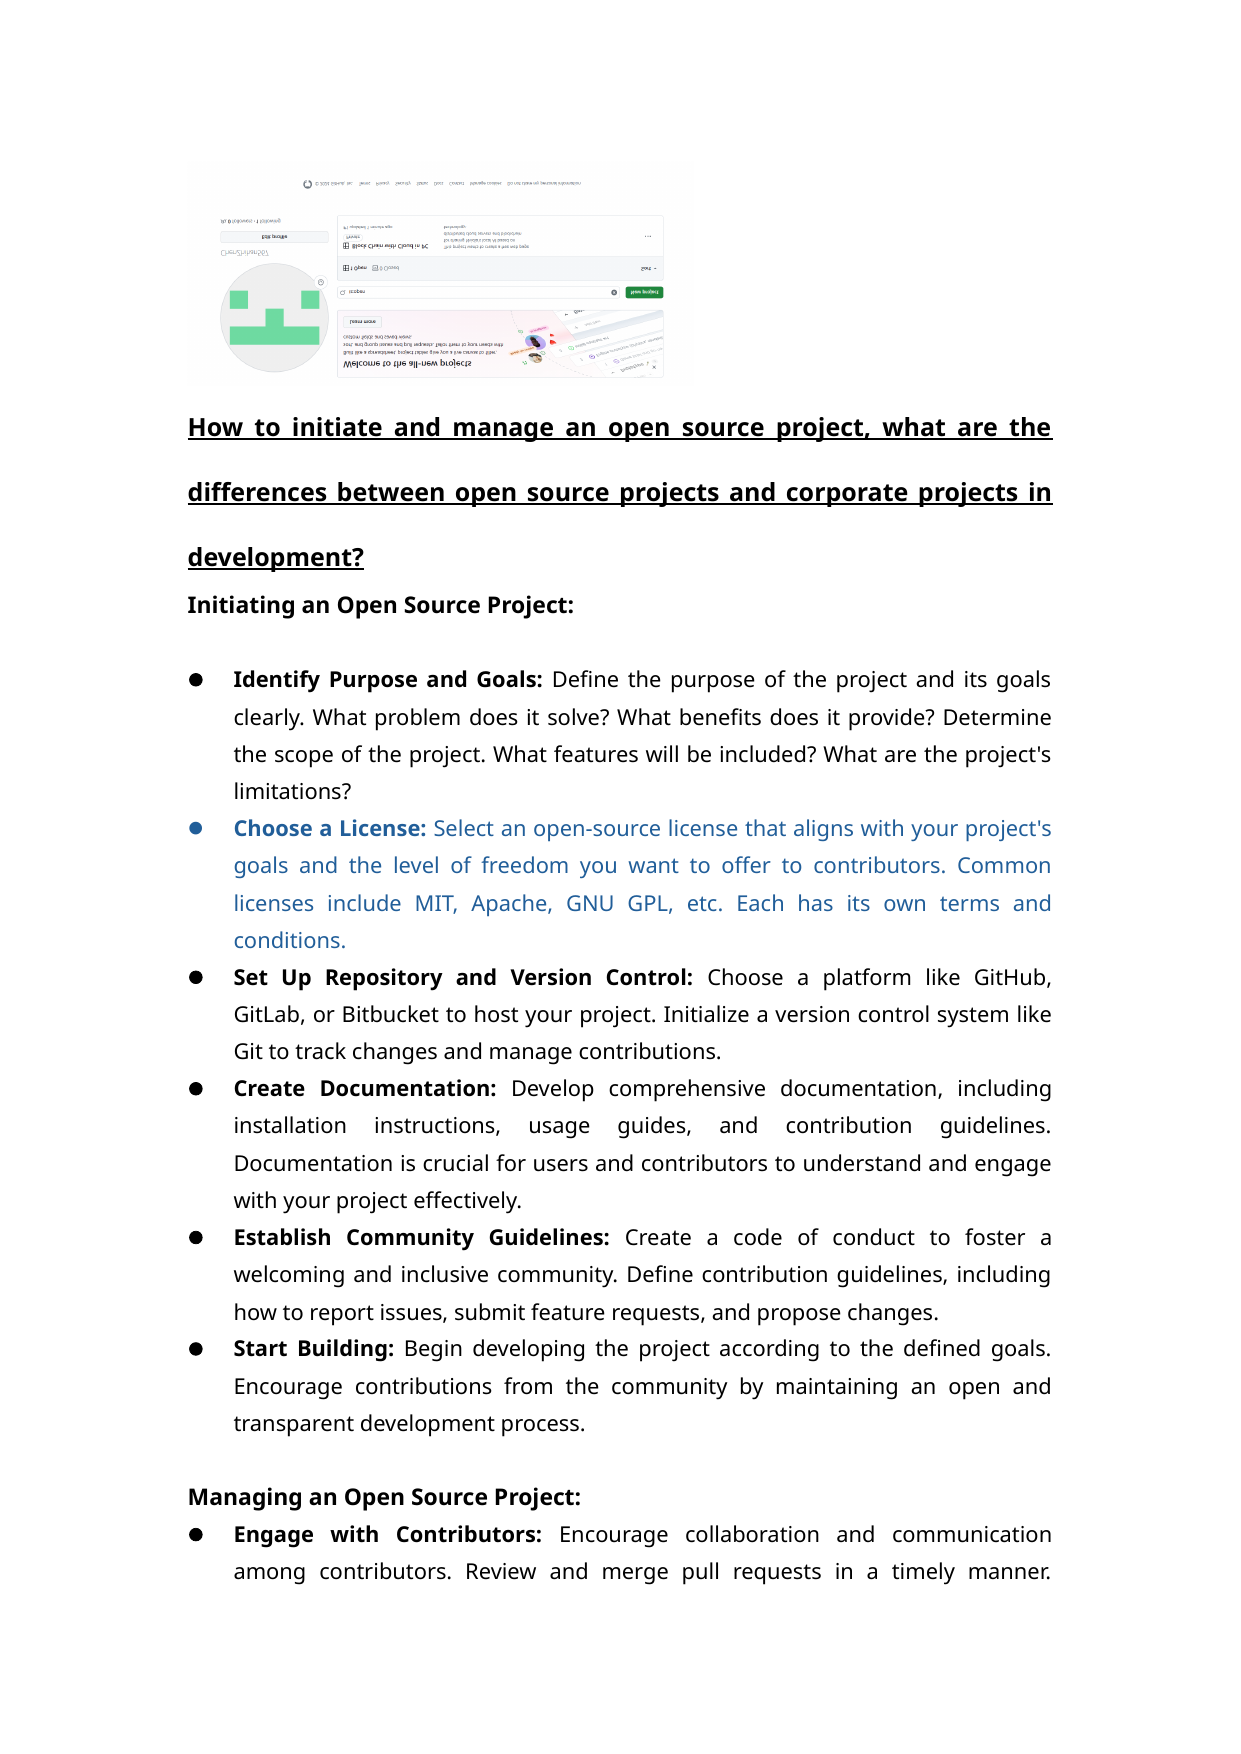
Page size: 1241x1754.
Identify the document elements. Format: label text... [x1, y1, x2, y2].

list Set Up Repository and Version Control: Choose a platform like GitHub, GitLab, or Bitbucket to host your project. Initialize a version control system like Git to track changes and manage contributions. [187, 960, 1053, 1067]
text How to initiate and manage an open source project, what are the differences between open source projects and corporate projects in development? [187, 439, 1053, 503]
text How to initiate and manage an open source project, what are the differences between open source projects and corporate projects in development? [187, 504, 1053, 589]
list Choose a License: Select an open-source license that aligns with your project's goals and the level of freedom you want to offer to contributors. Common licenses include MIT, Apache, GNU GPL, etc. Each has its own terms and conditions. [187, 812, 1053, 956]
list Identify Purpose and Goals: Define the purpose of the project and its goals clearly. What problem does it solve? What benefits does it provide? Determine the scope of the project. What features will be included? What are the project's limitations? [187, 663, 1053, 807]
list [187, 1518, 1053, 1587]
text Managing an Open Source Project: [187, 1480, 1053, 1513]
list Create Documentation: Develop comprehensive documentation, including installation instructions, usage guides, and contribution guidelines. Documentation is crucial for users and contributors to understand and engage with your project effectively. [187, 1072, 1053, 1216]
picture [187, 161, 694, 386]
list Start Building: Begin developing the project according to the defined goals. Encourage contributions from the community by maintaining an open and transparent development process. [187, 1332, 1053, 1439]
text How to initiate and manage an open source project, what are the differences between open source projects and corporate projects in development? [187, 394, 1053, 438]
list Establish Community Guidelines: Create a code of conduct to foster a welcoming and inclusive community. Define contribution guidelines, including how to report issues, submit feature requests, and propose changes. [187, 1221, 1053, 1328]
text Initiating an Open Source Project: [187, 589, 1053, 621]
